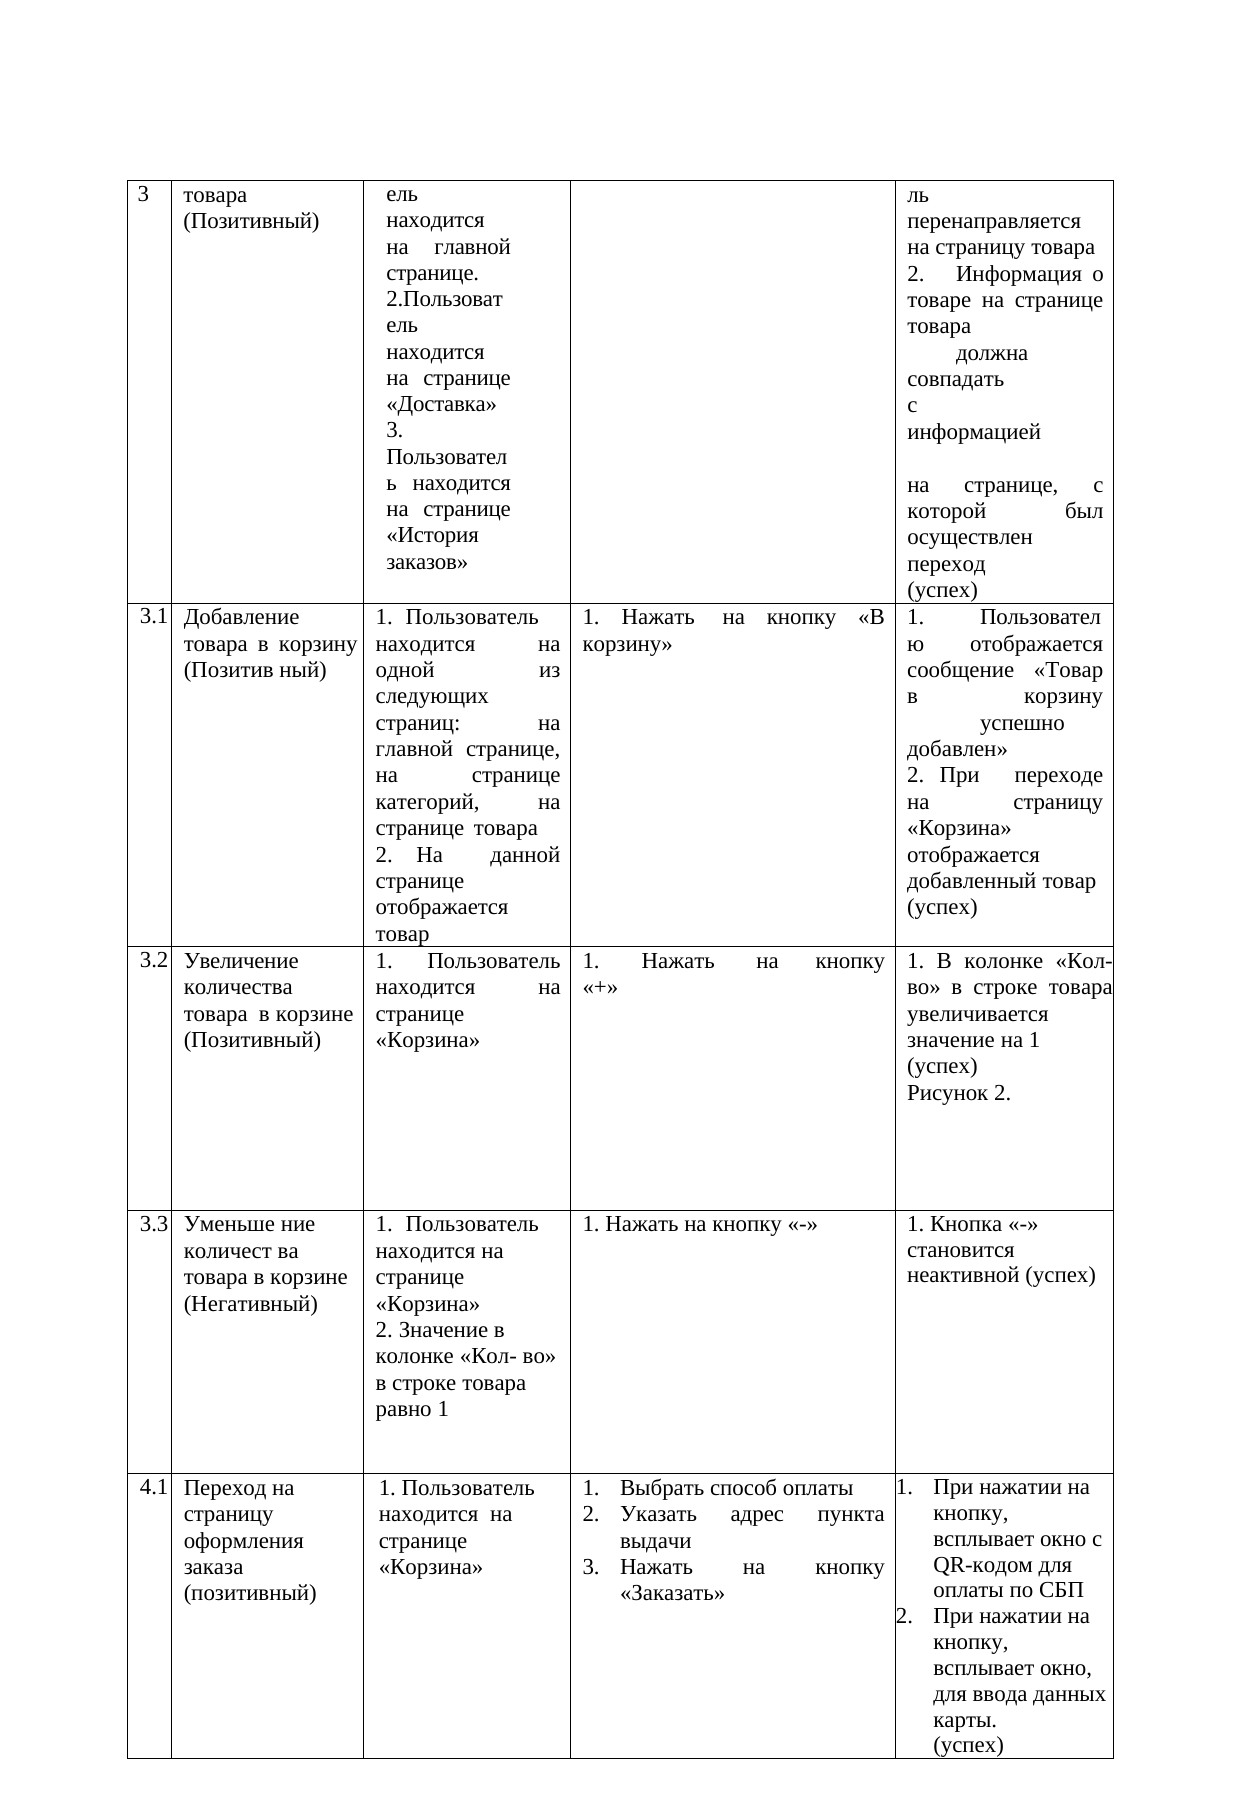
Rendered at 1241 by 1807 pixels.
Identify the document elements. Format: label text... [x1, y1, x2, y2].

table_cell 1. Нажать на кнопку «+» [571, 947, 895, 1209]
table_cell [364, 181, 570, 602]
table_cell Добавление товара в корзину (Позитив ный) [172, 604, 363, 946]
table_cell 1. В колонке «Кол- во» в строке товара увеличивается значение на 1 (успех) Рисунок 2. [896, 947, 1113, 1209]
table_cell Пользователю отображается сообщение «Товар в корзину успешно добавлен» При переходе на страницу «Корзина» отображается добавленный товар (успех) [896, 604, 1113, 946]
table_cell 3.2 [128, 947, 171, 1209]
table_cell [896, 181, 1113, 602]
table_cell Пользователь находится на одной из следующих страниц: на главной странице, на странице категорий, на странице товара На данной странице отображается товар [364, 604, 570, 946]
table_cell Пользователь находится на странице «Корзина» Значение в колонке «Кол- во» в строке товара равно 1 [364, 1211, 570, 1473]
table_cell 1. Пользователь находится на странице «Корзина» [364, 1474, 570, 1758]
table_cell 3.1 [128, 604, 171, 946]
table_cell 1. Пользователь находится на странице «Корзина» [364, 947, 570, 1209]
table_cell 1. Кнопка «-» становится неактивной (успех) [896, 1211, 1113, 1473]
table_cell Выбрать способ оплаты Указать адрес пункта выдачи Нажать на кнопку «Заказать» [571, 1474, 895, 1758]
table_cell 4.1 [128, 1474, 171, 1758]
table_cell 1. Нажать на кнопку «-» [571, 1211, 895, 1473]
table_cell 2.3 [128, 181, 171, 602]
table_cell 1. Нажать на кнопку «В корзину» [571, 604, 895, 946]
table_cell 3.3 [128, 1211, 171, 1473]
table_cell При нажатии на кнопку, всплывает окно с QR-кодом для оплаты по СБП При нажатии на кнопку, всплывает окно, для ввода данных карты. (успех) [896, 1474, 1113, 1758]
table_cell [172, 181, 363, 602]
table_cell Переход на страницу оформления заказа (позитивный) [172, 1474, 363, 1758]
table_cell Увеличение количества товара в корзине (Позитивный) [172, 947, 363, 1209]
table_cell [571, 181, 895, 602]
table_cell Уменьше ние количест ва товара в корзине (Негативный) [172, 1211, 363, 1473]
